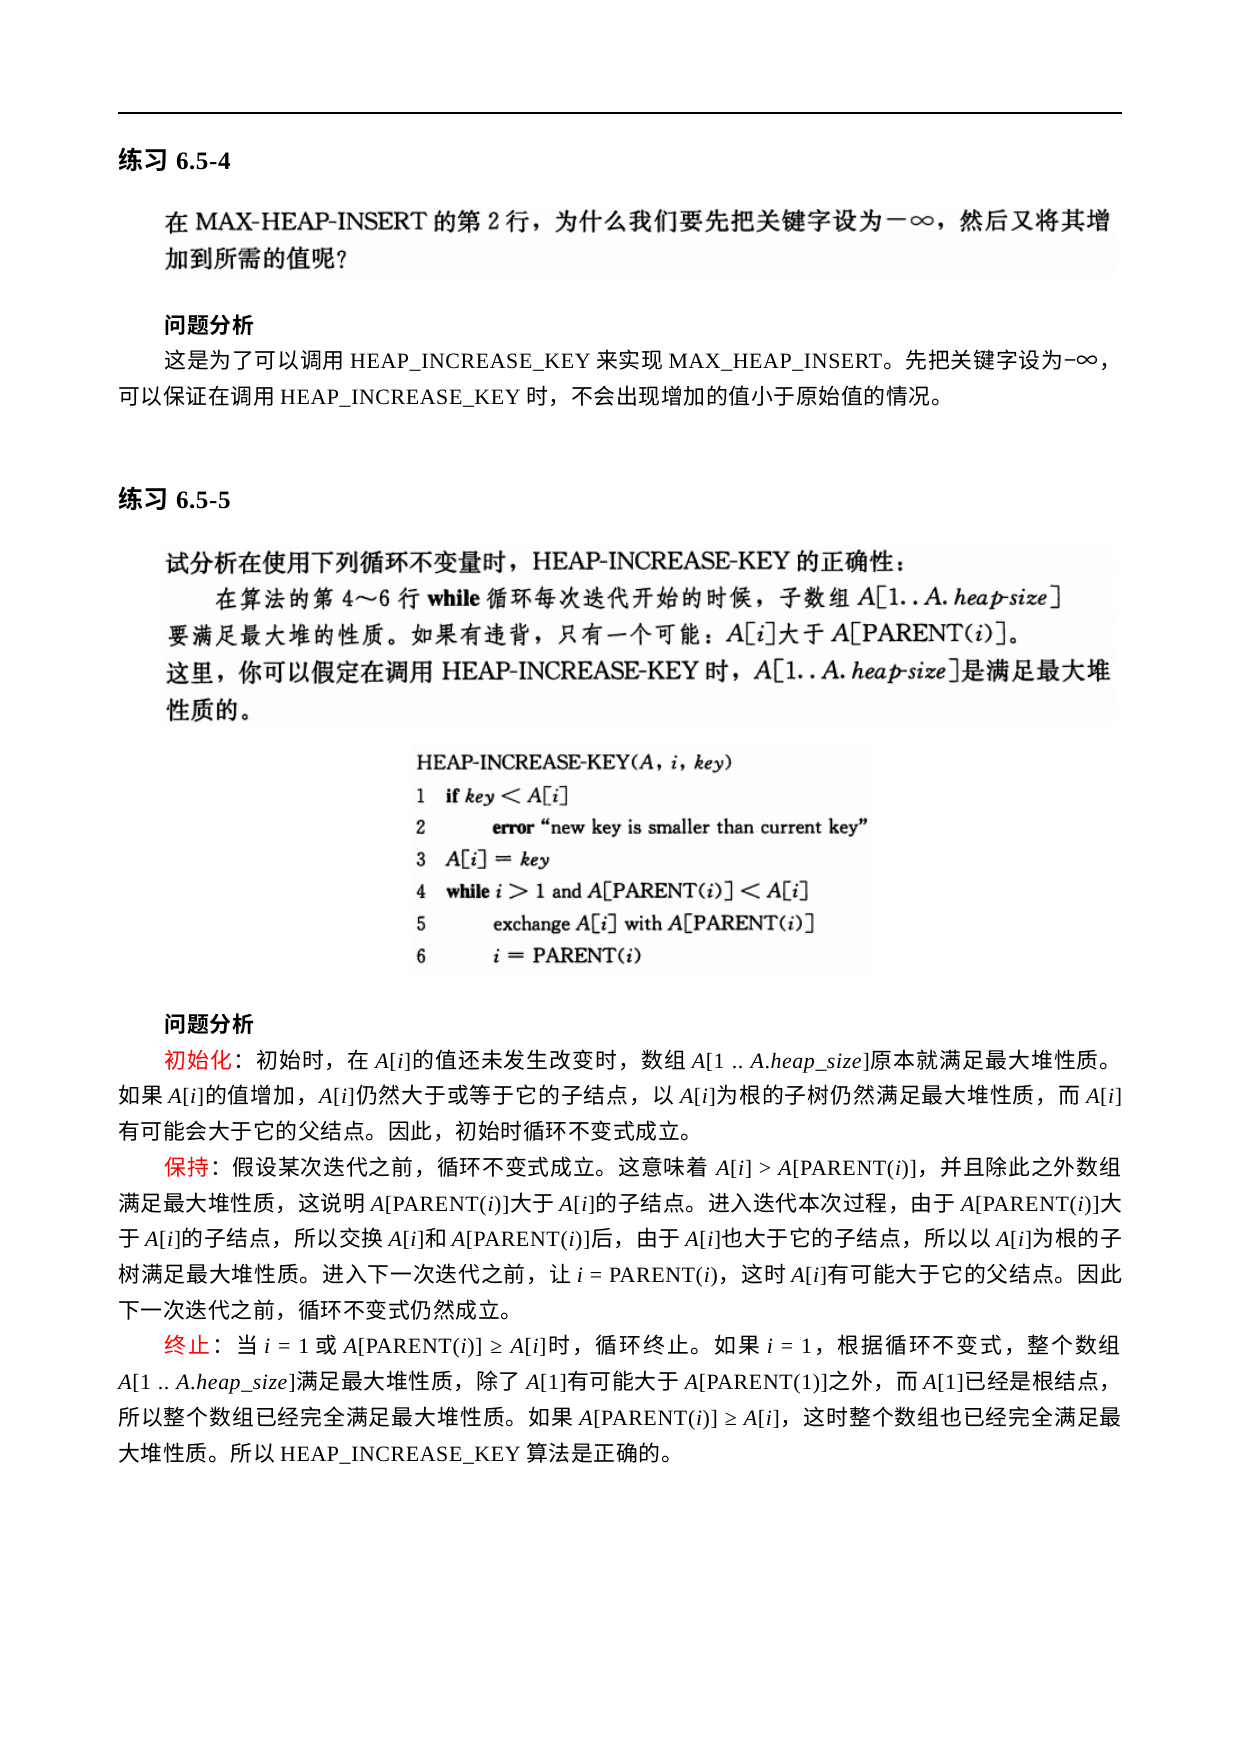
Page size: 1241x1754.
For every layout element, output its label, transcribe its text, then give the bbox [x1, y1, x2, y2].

text 问题分析 [118, 1007, 1122, 1039]
text 保持：假设某次迭代之前，循环不变式成立。这意味着A[i] > A[PARENT(i)]，并且除此之外数组满足最大堆性质，这说明A[PARENT(i)]大于A[i]的子结点。进入迭代本次过程，由于A[PARENT(i)]大于A[i]的子结点，所以交换A[i]和A[PARENT(i)]后，由于A[i]也大于它的子结点，所以以A[i]为根的子树满足最大堆性质。进入下一次迭代之前，让i = PARENT(i)，这时A[i]有可能大于它的父结点。因此，下一次迭代之前，循环不变式仍然成立。 [118, 1149, 1122, 1325]
text 这是为了可以调用HEAP_INCREASE_KEY来实现MAX_HEAP_INSERT。先把关键字设为−∞，可以保证在调用HEAP_INCREASE_KEY时，不会出现增加的值小于原始值的情况。 [118, 343, 1122, 411]
text 问题分析 [118, 307, 1122, 340]
picture [411, 744, 873, 974]
subtitle 练习 6.5-5 [118, 466, 1122, 531]
picture [161, 207, 1115, 277]
text 初始化：初始时，在A[i]的值还未发生改变时，数组A[1 .. A.heap_size]原本就满足最大堆性质。如果A[i]的值增加，A[i]仍然大于或等于它的子结点，以A[i]为根的子树仍然满足最大堆性质，而A[i]有可能会大于它的父结点。因此，初始时循环不变式成立。 [118, 1042, 1122, 1146]
picture [161, 546, 1115, 726]
text 终止：当i = 1或A[PARENT(i)] ≥ A[i]时，循环终止。如果i = 1，根据循环不变式，整个数组A[1 .. A.heap_size]满足最大堆性质，除了A[1]有可能大于A[PARENT(1)]之外，而A[1]已经是根结点，所以整个数组已经完全满足最大堆性质。如果A[PARENT(i)] ≥ A[i]，这时整个数组也已经完全满足最大堆性质。所以HEAP_INCREASE_KEY算法是正确的。 [118, 1328, 1122, 1468]
subtitle 练习 6.5-4 [118, 126, 1122, 191]
